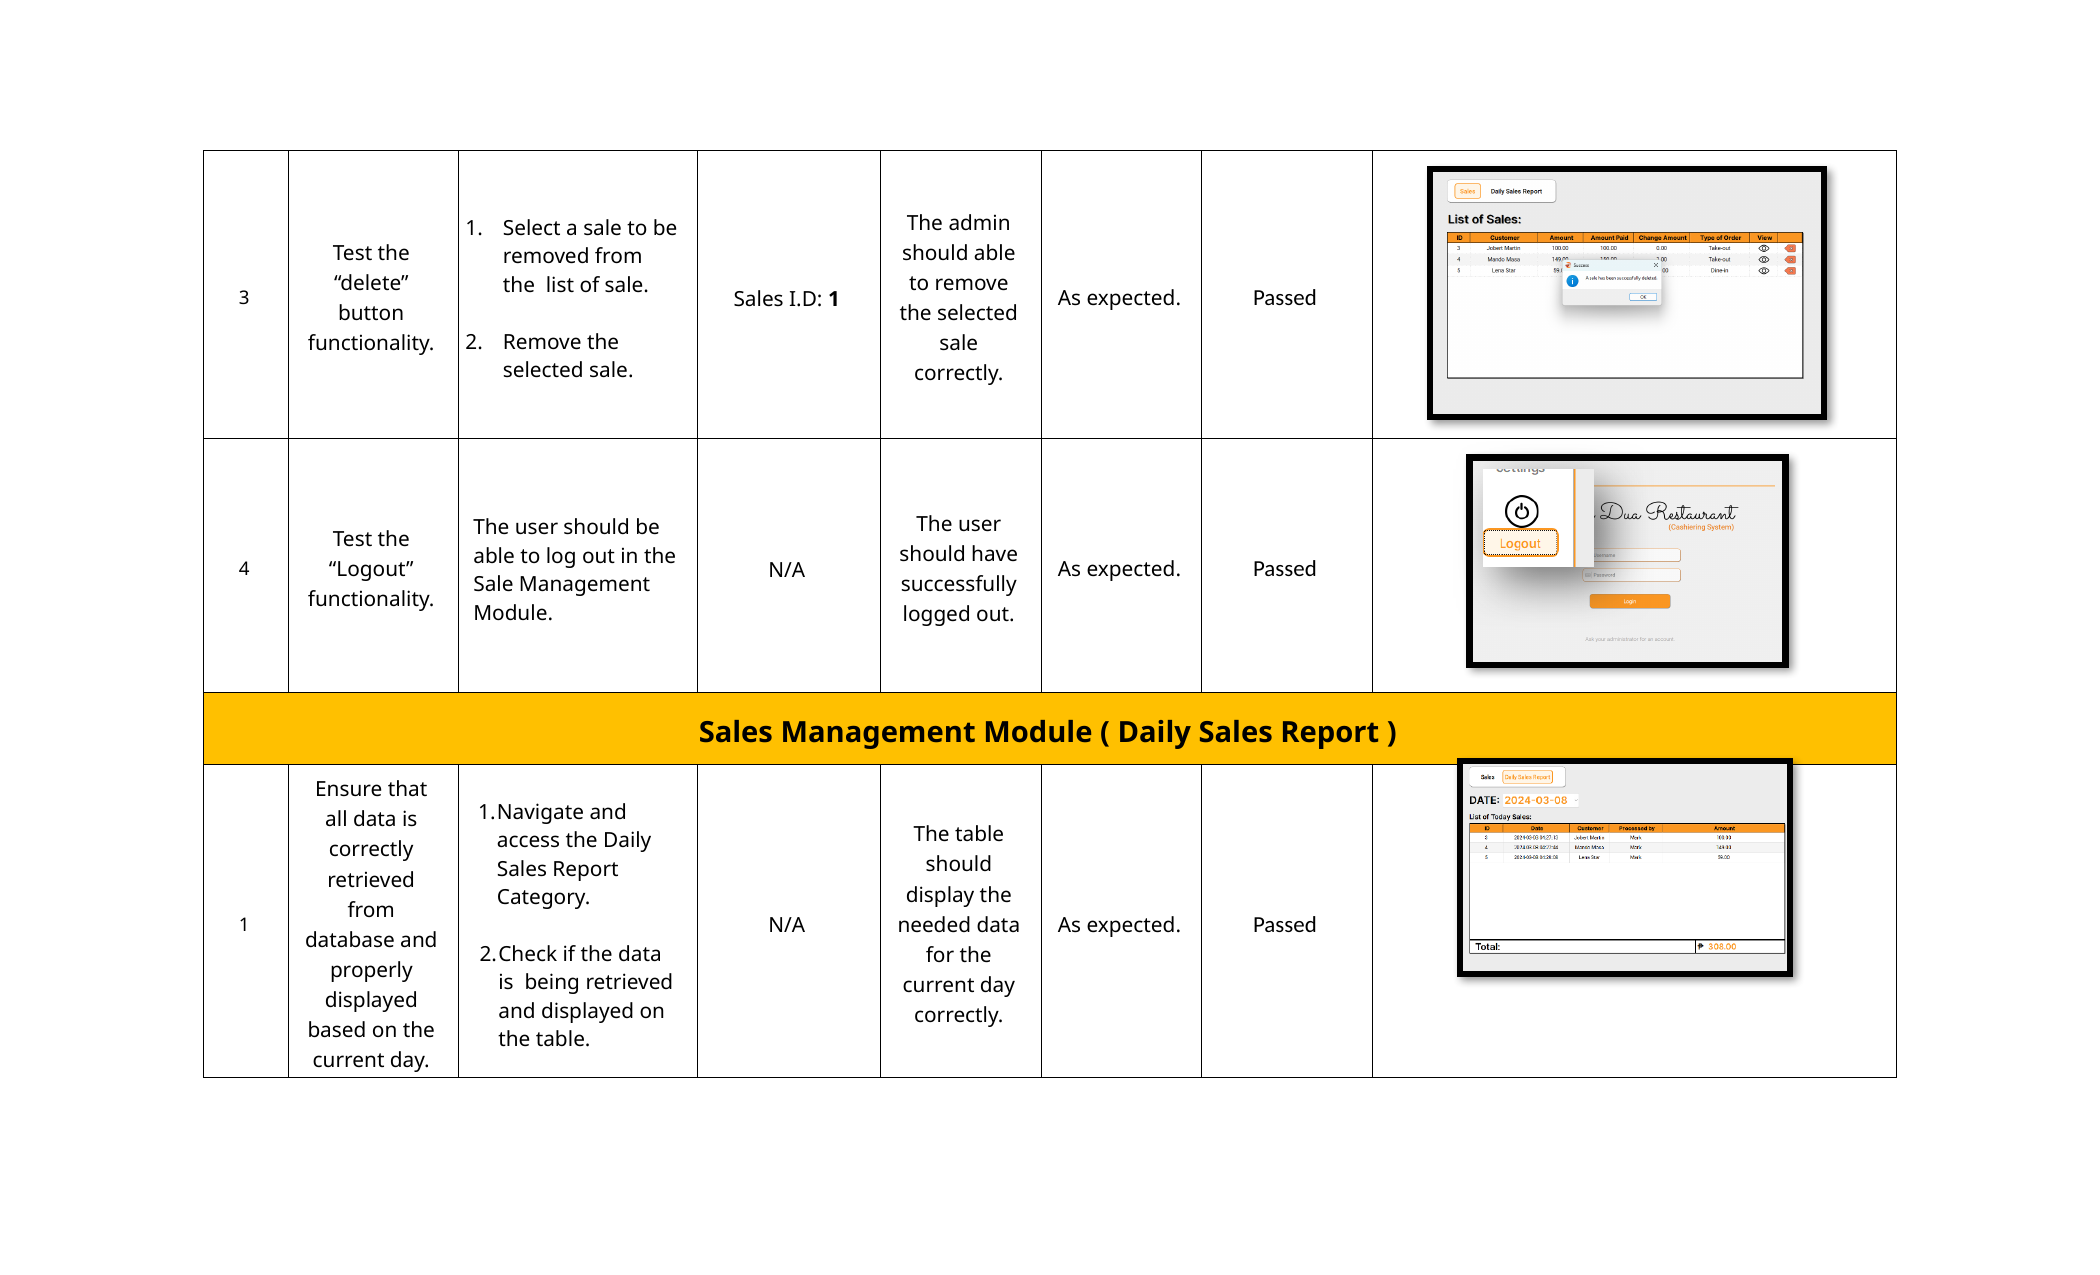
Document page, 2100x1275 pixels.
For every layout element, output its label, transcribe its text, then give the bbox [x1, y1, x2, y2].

table_cell The user should be able to log out in the Sale Management Module. [459, 439, 697, 692]
table_cell Ensure that all data is correctly retrieved from database and properly displayed based on the current day. [289, 765, 458, 1077]
picture [1473, 461, 1782, 662]
table_cell As expected. [1042, 765, 1201, 1077]
picture [1463, 764, 1787, 971]
table_cell Select a sale to be removed from the list of sale. Remove the selected sale. [459, 151, 697, 438]
picture [1433, 172, 1821, 414]
table_cell N/A [698, 765, 880, 1077]
table_cell 3 [204, 151, 288, 438]
table_cell 1 [204, 765, 288, 1077]
table_cell [1373, 765, 1896, 1077]
table_cell Sales I.D: 1 [698, 151, 880, 438]
table_cell The admin should able to remove the selected sale correctly. [881, 151, 1041, 438]
table_cell Navigate and access the Daily Sales Report Category. Check if the data is being retrieved and displayed on the table. [459, 765, 697, 1077]
table_cell Sales Management Module ( Daily Sales Report ) [204, 693, 1896, 764]
table_cell The user should have successfully logged out. [881, 439, 1041, 692]
table_cell [1373, 439, 1896, 692]
table_cell 4 [204, 439, 288, 692]
table_cell As expected. [1042, 151, 1201, 438]
table_cell Test the “Logout” functionality. [289, 439, 458, 692]
table_cell N/A [698, 439, 880, 692]
table_cell As expected. [1042, 439, 1201, 692]
table_cell [1373, 151, 1896, 438]
table_cell The table should display the needed data for the current day correctly. [881, 765, 1041, 1077]
table_cell Test the “delete” button functionality. [289, 151, 458, 438]
